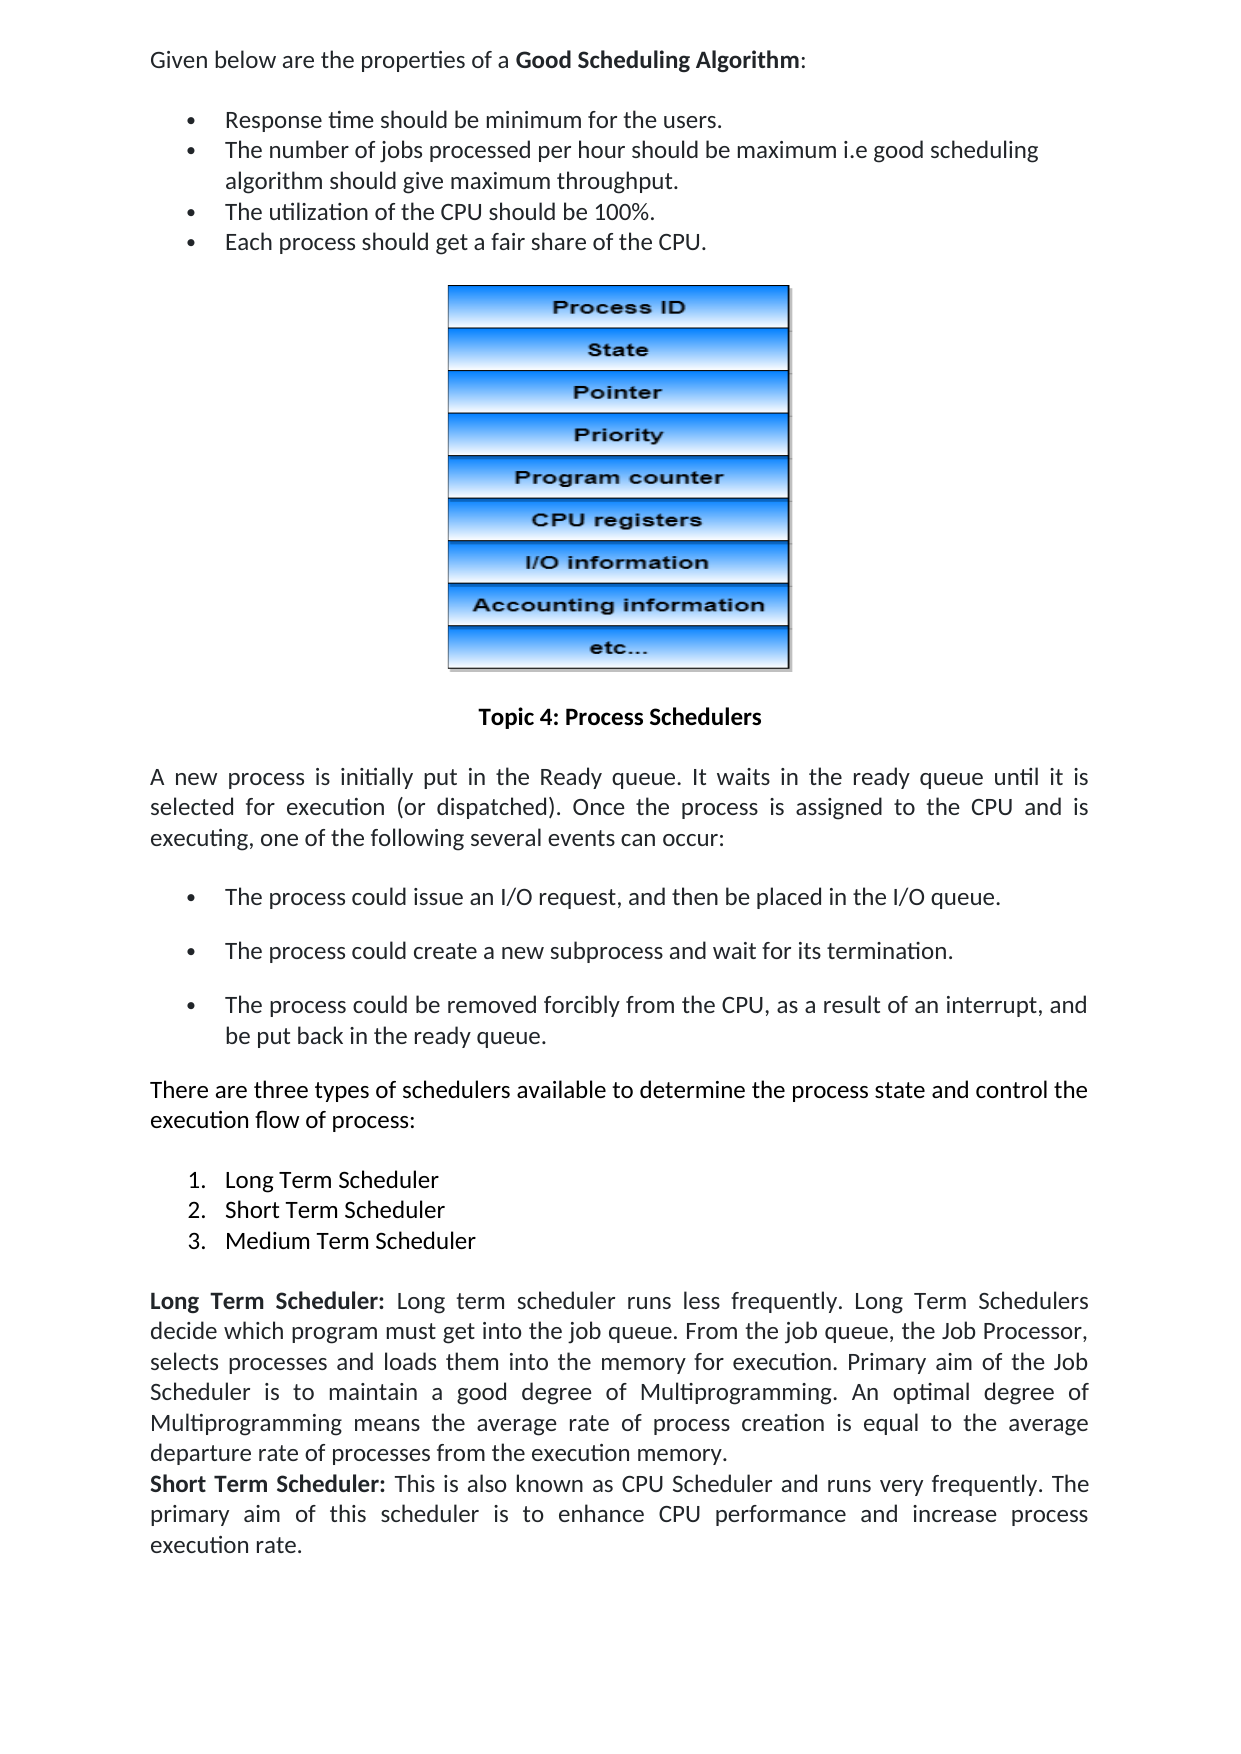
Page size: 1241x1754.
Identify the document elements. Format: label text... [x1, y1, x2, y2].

list The process could issue an I/O request, and then be placed in the I/O queue. [187, 881, 1090, 912]
list Short Term Scheduler [187, 1194, 1090, 1225]
list The utilization of the CPU should be 100%. [187, 196, 1090, 226]
text Topic 4: Process Schedulers [150, 701, 1090, 732]
list Medium Term Scheduler [187, 1225, 1090, 1256]
list The number of jobs processed per hour should be maximum i.e good scheduling algorithm should give maximum throughput. [187, 134, 1090, 196]
text A new process is initially put in the Ready queue. It waits in the ready queue until it is selected for execution (or dispatched). Once the process is assigned to the CPU and is executing, one of the following several events can occur: [150, 761, 1090, 852]
text Given below are the properties of a Good Scheduling Algorithm: [150, 44, 1090, 75]
list Response time should be minimum for the users. [187, 104, 1090, 134]
text There are three types of schedulers available to determine the process state and control the execution flow of process: [150, 1074, 1090, 1135]
subtitle Short Term Scheduler: This is also known as CPU Scheduler and runs very frequently. The primary aim of this scheduler is to enhance CPU performance and increase process execution rate. [150, 1468, 1090, 1559]
list The process could be removed forcibly from the CPU, as a result of an interrupt, and be put back in the ready queue. [187, 989, 1090, 1050]
list The process could create a new subprocess and wait for its termination. [187, 935, 1090, 966]
list Each process should get a fair share of the CPU. [187, 226, 1090, 257]
list Long Term Scheduler [187, 1164, 1090, 1194]
text Long Term Scheduler: Long term scheduler runs less frequently. Long Term Schedulers decide which program must get into the job queue. From the job queue, the Job Processor, selects processes and loads them into the memory for execution. Primary aim of the Job Scheduler is to maintain a good degree of Multiprogramming. An optimal degree of Multiprogramming means the average rate of process creation is equal to the average departure rate of processes from the execution memory. [150, 1285, 1090, 1468]
picture [447, 285, 793, 672]
